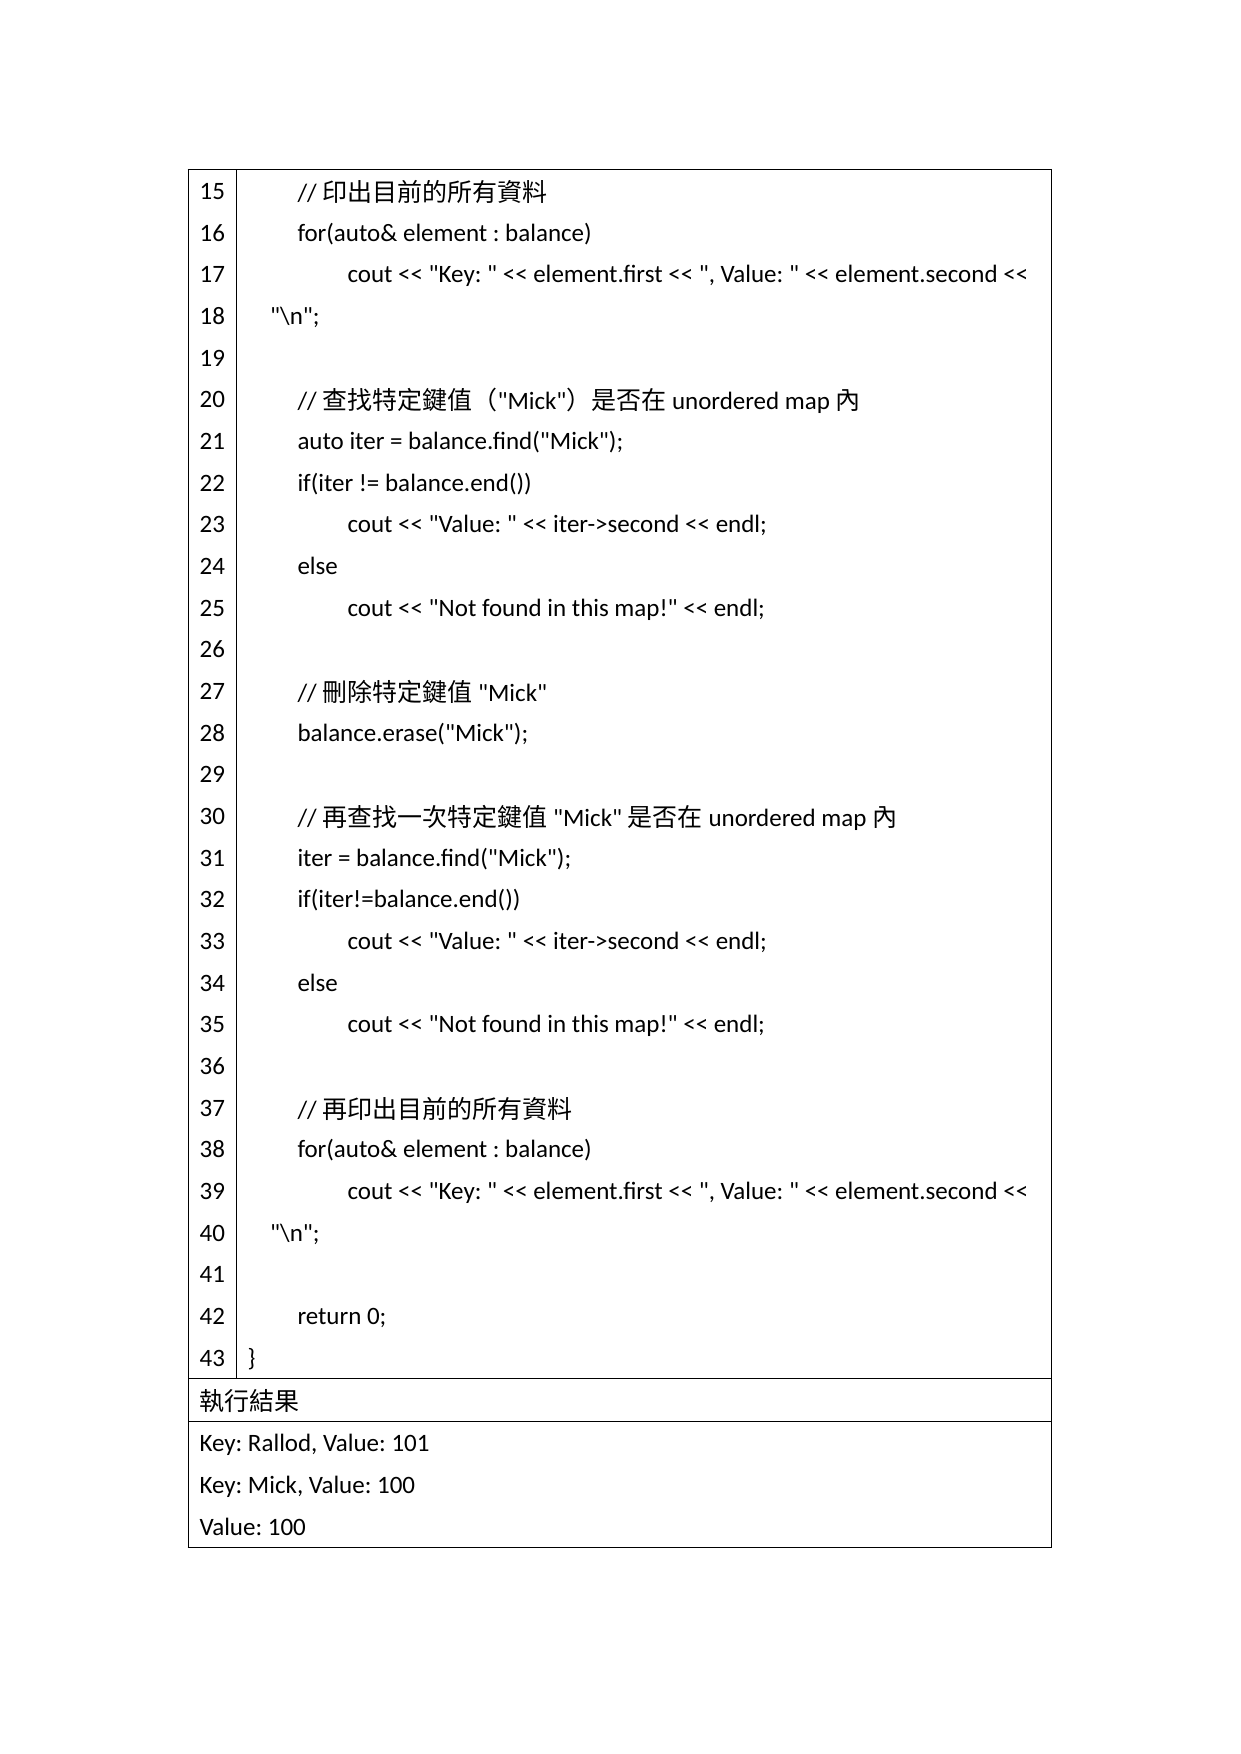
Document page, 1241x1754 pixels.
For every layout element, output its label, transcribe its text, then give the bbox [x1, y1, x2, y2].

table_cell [189, 170, 236, 1378]
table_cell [189, 1422, 1051, 1547]
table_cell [237, 170, 1051, 1378]
table_cell 執行結果 [189, 1379, 1051, 1421]
